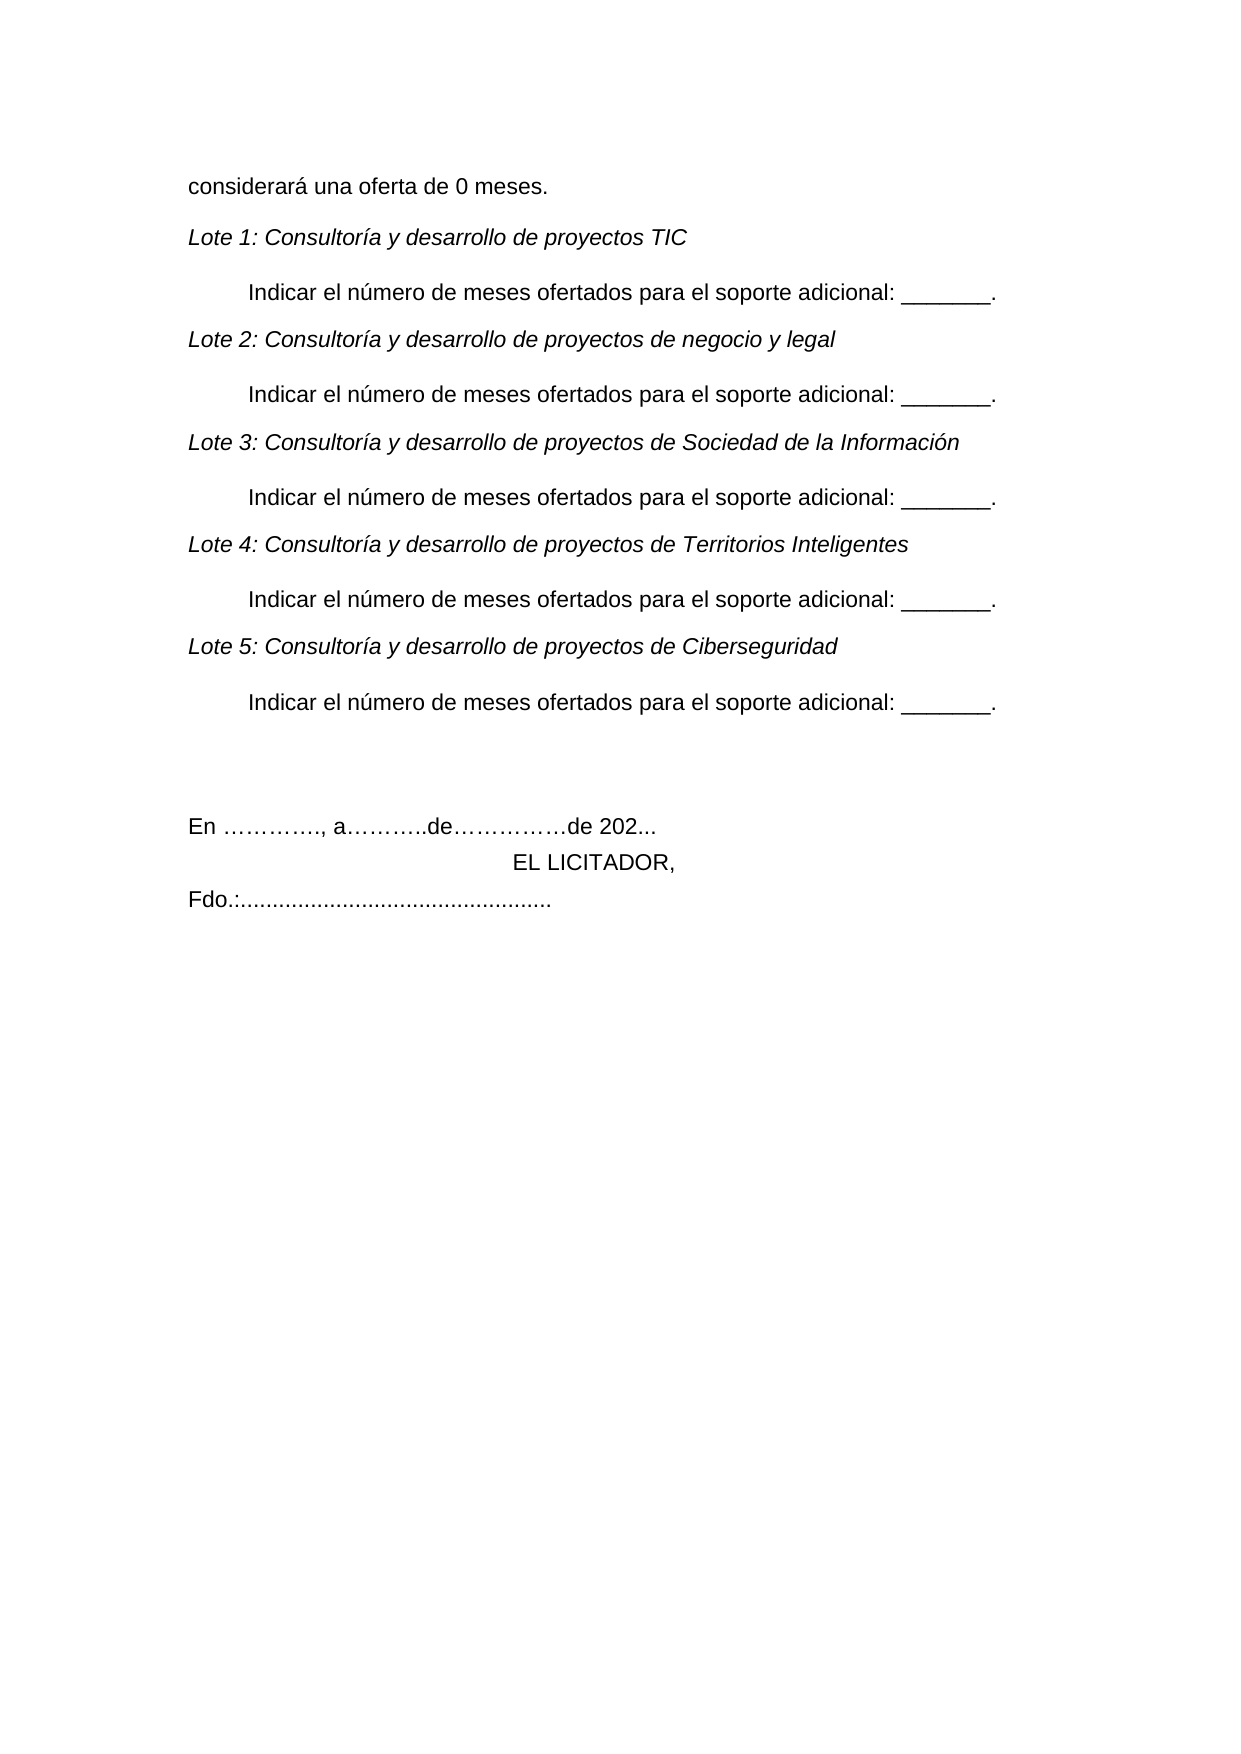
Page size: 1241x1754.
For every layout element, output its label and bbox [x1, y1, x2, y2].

table_header [177, 148, 1192, 1047]
